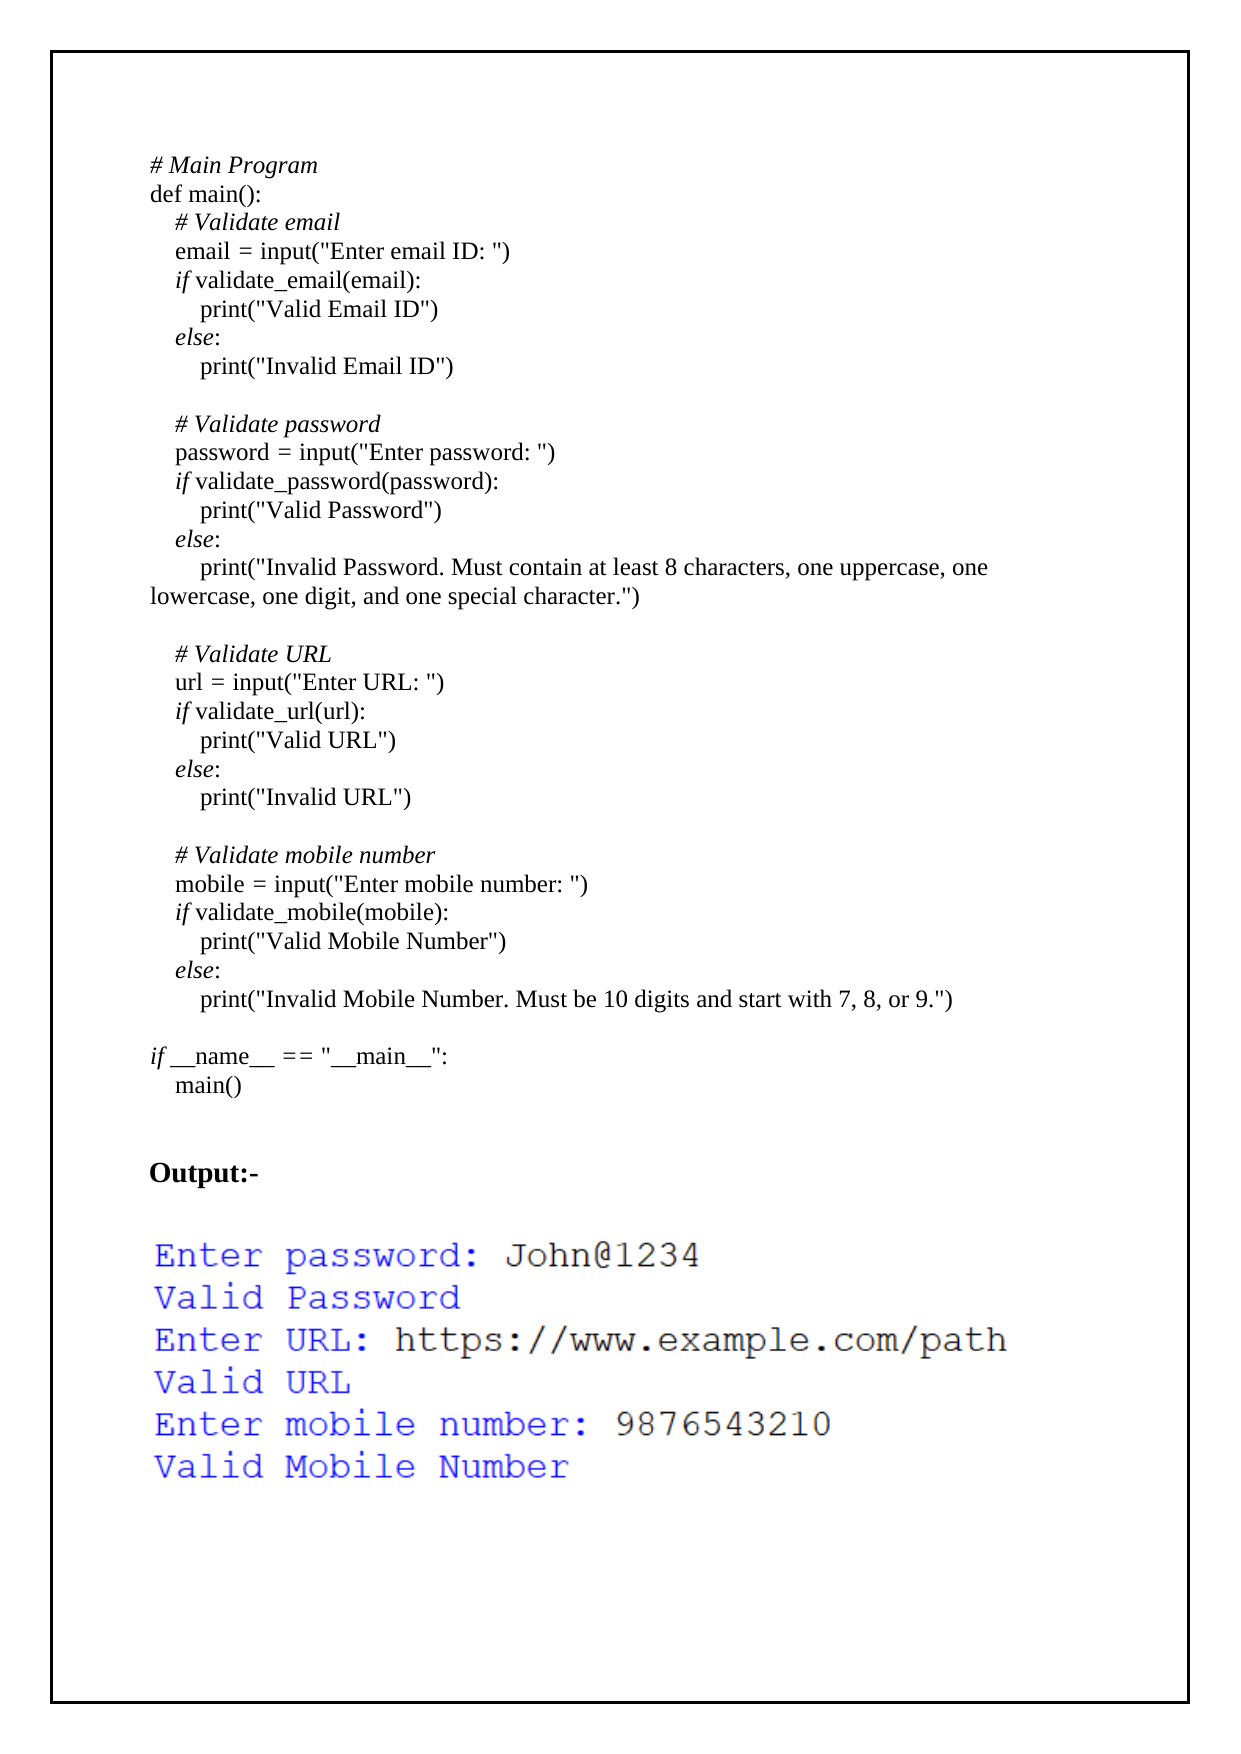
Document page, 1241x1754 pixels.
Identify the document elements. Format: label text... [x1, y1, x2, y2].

text print("Valid Mobile Number") [150, 926, 1090, 955]
text def main(): [150, 179, 1090, 207]
text # Main Program [150, 150, 1090, 179]
text else: [150, 955, 1090, 984]
text else: [150, 524, 1090, 552]
text # Validate mobile number [150, 840, 1090, 869]
text if validate_mobile(mobile): [150, 897, 1090, 926]
text print("Invalid Password. Must contain at least 8 characters, one uppercase, one lowercase, one digit, and one special character.") [150, 552, 1090, 610]
text # Validate password [150, 409, 1090, 437]
text main() [150, 1070, 1090, 1099]
text else: [150, 322, 1090, 351]
text Output:- [148, 1156, 1092, 1189]
text print("Invalid Mobile Number. Must be 10 digits and start with 7, 8, or 9.") [150, 984, 1090, 1012]
text else: [150, 754, 1090, 782]
text if __name__ == "__main__": [150, 1041, 1090, 1070]
text # Validate URL [150, 639, 1090, 667]
text print("Invalid URL") [150, 782, 1090, 811]
text email = input("Enter email ID: ") [150, 236, 1090, 265]
text print("Valid Password") [150, 495, 1090, 524]
text if validate_password(password): [150, 466, 1090, 495]
text print("Valid Email ID") [150, 294, 1090, 322]
text # Validate email [150, 207, 1090, 236]
text print("Invalid Email ID") [150, 351, 1090, 380]
text if validate_url(url): [150, 696, 1090, 725]
picture [148, 1227, 1033, 1495]
text password = input("Enter password: ") [150, 437, 1090, 466]
text print("Valid URL") [150, 725, 1090, 754]
text if validate_email(email): [150, 265, 1090, 294]
text mobile = input("Enter mobile number: ") [150, 869, 1090, 897]
text url = input("Enter URL: ") [150, 667, 1090, 696]
